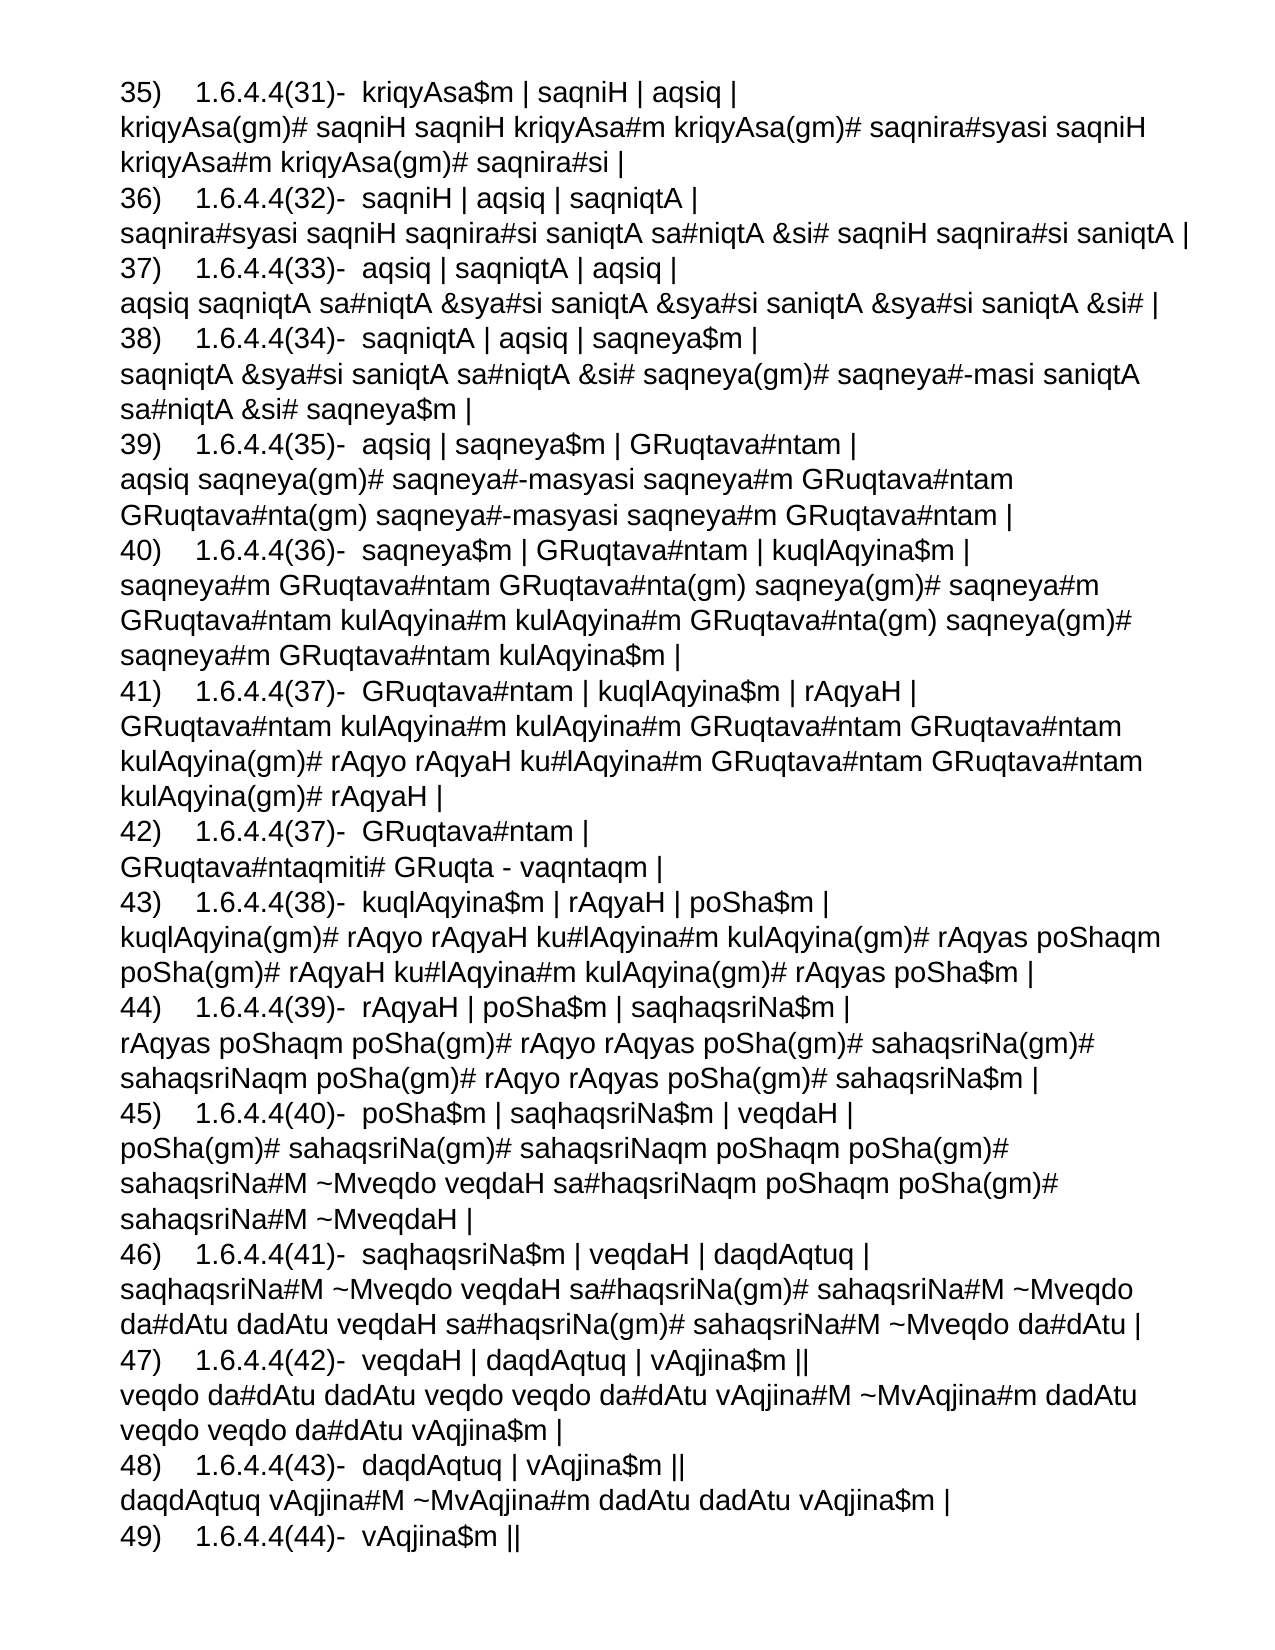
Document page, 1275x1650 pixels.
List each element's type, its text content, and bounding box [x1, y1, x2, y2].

text saqnira#syasi saqniH saqnira#si saniqtA sa#niqtA &si# saqniH saqnira#si saniqtA | [120, 216, 1200, 249]
text 48) 1.6.4.4(43)- daqdAqtuq | vAqjina$m || [120, 1448, 1200, 1482]
text aqsiq saqneya(gm)# saqneya#-masyasi saqneya#m GRuqtava#ntam GRuqtava#nta(gm) saqneya#-masyasi saqneya#m GRuqtava#ntam | [120, 462, 1200, 531]
text 47) 1.6.4.4(42)- veqdaH | daqdAqtuq | vAqjina$m || [120, 1342, 1200, 1376]
text veqdo da#dAtu dadAtu veqdo veqdo da#dAtu vAqjina#M ~MvAqjina#m dadAtu veqdo veqdo da#dAtu vAqjina$m | [120, 1378, 1200, 1446]
text daqdAqtuq vAqjina#M ~MvAqjina#m dadAtu dadAtu vAqjina$m | [120, 1483, 1200, 1517]
text GRuqtava#ntam kulAqyina#m kulAqyina#m GRuqtava#ntam GRuqtava#ntam kulAqyina(gm)# rAqyo rAqyaH ku#lAqyina#m GRuqtava#ntam GRuqtava#ntam kulAqyina(gm)# rAqyaH | [120, 709, 1200, 813]
text saqniqtA &sya#si saniqtA sa#niqtA &si# saqneya(gm)# saqneya#-masi saniqtA sa#niqtA &si# saqneya$m | [120, 357, 1200, 425]
text poSha(gm)# sahaqsriNa(gm)# sahaqsriNaqm poShaqm poSha(gm)# sahaqsriNa#M ~Mveqdo veqdaH sa#haqsriNaqm poShaqm poSha(gm)# sahaqsriNa#M ~MveqdaH | [120, 1131, 1200, 1235]
text 49) 1.6.4.4(44)- vAqjina$m || [120, 1518, 1200, 1552]
text kuqlAqyina(gm)# rAqyo rAqyaH ku#lAqyina#m kulAqyina(gm)# rAqyas poShaqm poSha(gm)# rAqyaH ku#lAqyina#m kulAqyina(gm)# rAqyas poSha$m | [120, 920, 1200, 989]
text 45) 1.6.4.4(40)- poSha$m | saqhaqsriNa$m | veqdaH | [120, 1096, 1200, 1129]
text saqneya#m GRuqtava#ntam GRuqtava#nta(gm) saqneya(gm)# saqneya#m GRuqtava#ntam kulAqyina#m kulAqyina#m GRuqtava#nta(gm) saqneya(gm)# saqneya#m GRuqtava#ntam kulAqyina$m | [120, 568, 1200, 672]
text 35) 1.6.4.4(31)- kriqyAsa$m | saqniH | aqsiq | [120, 75, 1200, 108]
text 36) 1.6.4.4(32)- saqniH | aqsiq | saqniqtA | [120, 181, 1200, 214]
text 38) 1.6.4.4(34)- saqniqtA | aqsiq | saqneya$m | [120, 321, 1200, 355]
text kriqyAsa(gm)# saqniH saqniH kriqyAsa#m kriqyAsa(gm)# saqnira#syasi saqniH kriqyAsa#m kriqyAsa(gm)# saqnira#si | [120, 110, 1200, 179]
text 39) 1.6.4.4(35)- aqsiq | saqneya$m | GRuqtava#ntam | [120, 427, 1200, 461]
text 46) 1.6.4.4(41)- saqhaqsriNa$m | veqdaH | daqdAqtuq | [120, 1237, 1200, 1270]
text 37) 1.6.4.4(33)- aqsiq | saqniqtA | aqsiq | [120, 251, 1200, 284]
text rAqyas poShaqm poSha(gm)# rAqyo rAqyas poSha(gm)# sahaqsriNa(gm)# sahaqsriNaqm poSha(gm)# rAqyo rAqyas poSha(gm)# sahaqsriNa$m | [120, 1026, 1200, 1094]
text 42) 1.6.4.4(37)- GRuqtava#ntam | [120, 814, 1200, 848]
text 41) 1.6.4.4(37)- GRuqtava#ntam | kuqlAqyina$m | rAqyaH | [120, 673, 1200, 707]
text 40) 1.6.4.4(36)- saqneya$m | GRuqtava#ntam | kuqlAqyina$m | [120, 533, 1200, 566]
text 44) 1.6.4.4(39)- rAqyaH | poSha$m | saqhaqsriNa$m | [120, 990, 1200, 1024]
text saqhaqsriNa#M ~Mveqdo veqdaH sa#haqsriNa(gm)# sahaqsriNa#M ~Mveqdo da#dAtu dadAtu veqdaH sa#haqsriNa(gm)# sahaqsriNa#M ~Mveqdo da#dAtu | [120, 1272, 1200, 1341]
text 43) 1.6.4.4(38)- kuqlAqyina$m | rAqyaH | poSha$m | [120, 885, 1200, 918]
text GRuqtava#ntaqmiti# GRuqta - vaqntaqm | [120, 849, 1200, 883]
text aqsiq saqniqtA sa#niqtA &sya#si saniqtA &sya#si saniqtA &sya#si saniqtA &si# | [120, 286, 1200, 320]
